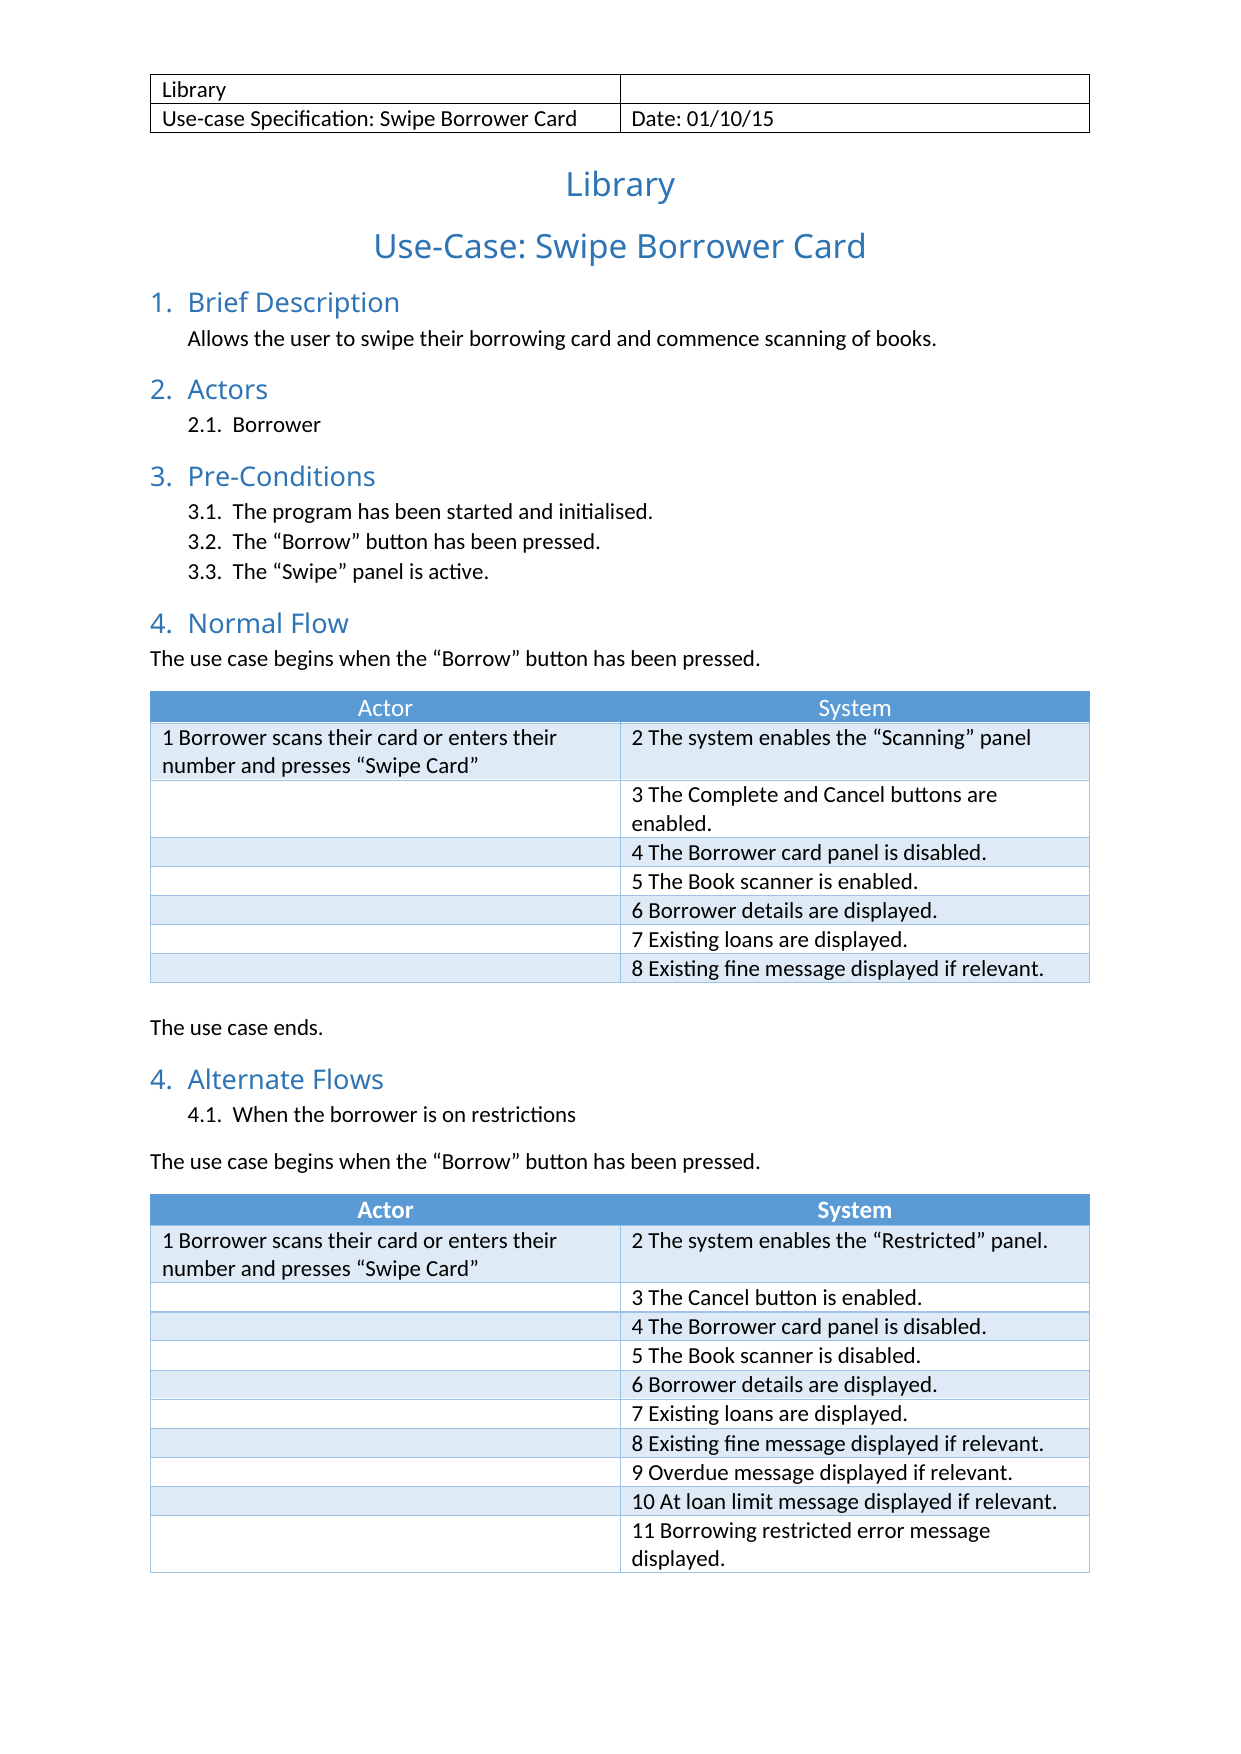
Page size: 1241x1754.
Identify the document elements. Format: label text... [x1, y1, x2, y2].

table_header Actor [151, 1195, 620, 1225]
subtitle Pre-Conditions [150, 457, 1090, 494]
table_cell 10 At loan limit message displayed if relevant. [621, 1487, 1089, 1515]
subtitle Normal Flow [150, 604, 1090, 641]
table_cell [151, 1487, 620, 1515]
text The use case begins when the “Borrow” button has been pressed. [150, 644, 1090, 672]
table_cell [151, 1283, 620, 1311]
table_cell [151, 1429, 620, 1457]
table_cell 6 Borrower details are displayed. [621, 1371, 1089, 1398]
table_cell 1 Borrower scans their card or enters their number and presses “Swipe Card” [151, 1226, 620, 1282]
table_cell [151, 1341, 620, 1369]
table_cell 2 The system enables the “Restricted” panel. [621, 1226, 1089, 1282]
list The program has been started and initialised. [187, 497, 1090, 525]
table_cell 8 Existing fine message displayed if relevant. [621, 954, 1089, 982]
table_cell [151, 1458, 620, 1486]
subtitle Alternate Flows [150, 1060, 1090, 1097]
table_cell 11 Borrowing restricted error message displayed. [621, 1516, 1089, 1572]
list The “Borrow” button has been pressed. [187, 527, 1090, 555]
table_cell 3 The Cancel button is enabled. [621, 1283, 1089, 1311]
table_header Actor [151, 692, 620, 722]
table_cell 7 Existing loans are displayed. [621, 925, 1089, 953]
text Allows the user to swipe their borrowing card and commence scanning of books. [187, 324, 1090, 352]
table_cell [151, 954, 620, 982]
table_cell 5 The Book scanner is enabled. [621, 867, 1089, 895]
table_cell [151, 838, 620, 866]
table_cell [151, 781, 620, 837]
table_cell [151, 867, 620, 895]
table_cell 7 Existing loans are displayed. [621, 1400, 1089, 1428]
table_cell 9 Overdue message displayed if relevant. [621, 1458, 1089, 1486]
table_cell [151, 1400, 620, 1428]
table_cell 4 The Borrower card panel is disabled. [621, 838, 1089, 866]
table_cell 1 Borrower scans their card or enters their number and presses “Swipe Card” [151, 724, 620, 779]
table_header System [621, 1195, 1089, 1225]
list When the borrower is on restrictions [187, 1100, 1090, 1128]
table_cell 5 The Book scanner is disabled. [621, 1341, 1089, 1369]
table_cell 3 The Complete and Cancel buttons are enabled. [621, 781, 1089, 837]
subtitle Actors [150, 371, 1090, 407]
text The use case ends. [150, 983, 1090, 1041]
table_cell [151, 1313, 620, 1340]
list The “Swipe” panel is active. [187, 557, 1090, 585]
table_cell [151, 925, 620, 953]
table_cell [151, 1371, 620, 1398]
subtitle Use-Case: Swipe Borrower Card [150, 222, 1090, 268]
table_header System [621, 692, 1089, 722]
subtitle Brief Description [150, 284, 1090, 321]
table_cell 6 Borrower details are displayed. [621, 896, 1089, 924]
list Borrower [187, 410, 1090, 438]
table_cell [151, 896, 620, 924]
text The use case begins when the “Borrow” button has been pressed. [150, 1147, 1090, 1175]
subtitle Library [150, 161, 1090, 206]
table_cell 8 Existing fine message displayed if relevant. [621, 1429, 1089, 1457]
table_cell 2 The system enables the “Scanning” panel [621, 724, 1089, 779]
table_cell [151, 1516, 620, 1572]
table_cell 4 The Borrower card panel is disabled. [621, 1313, 1089, 1340]
